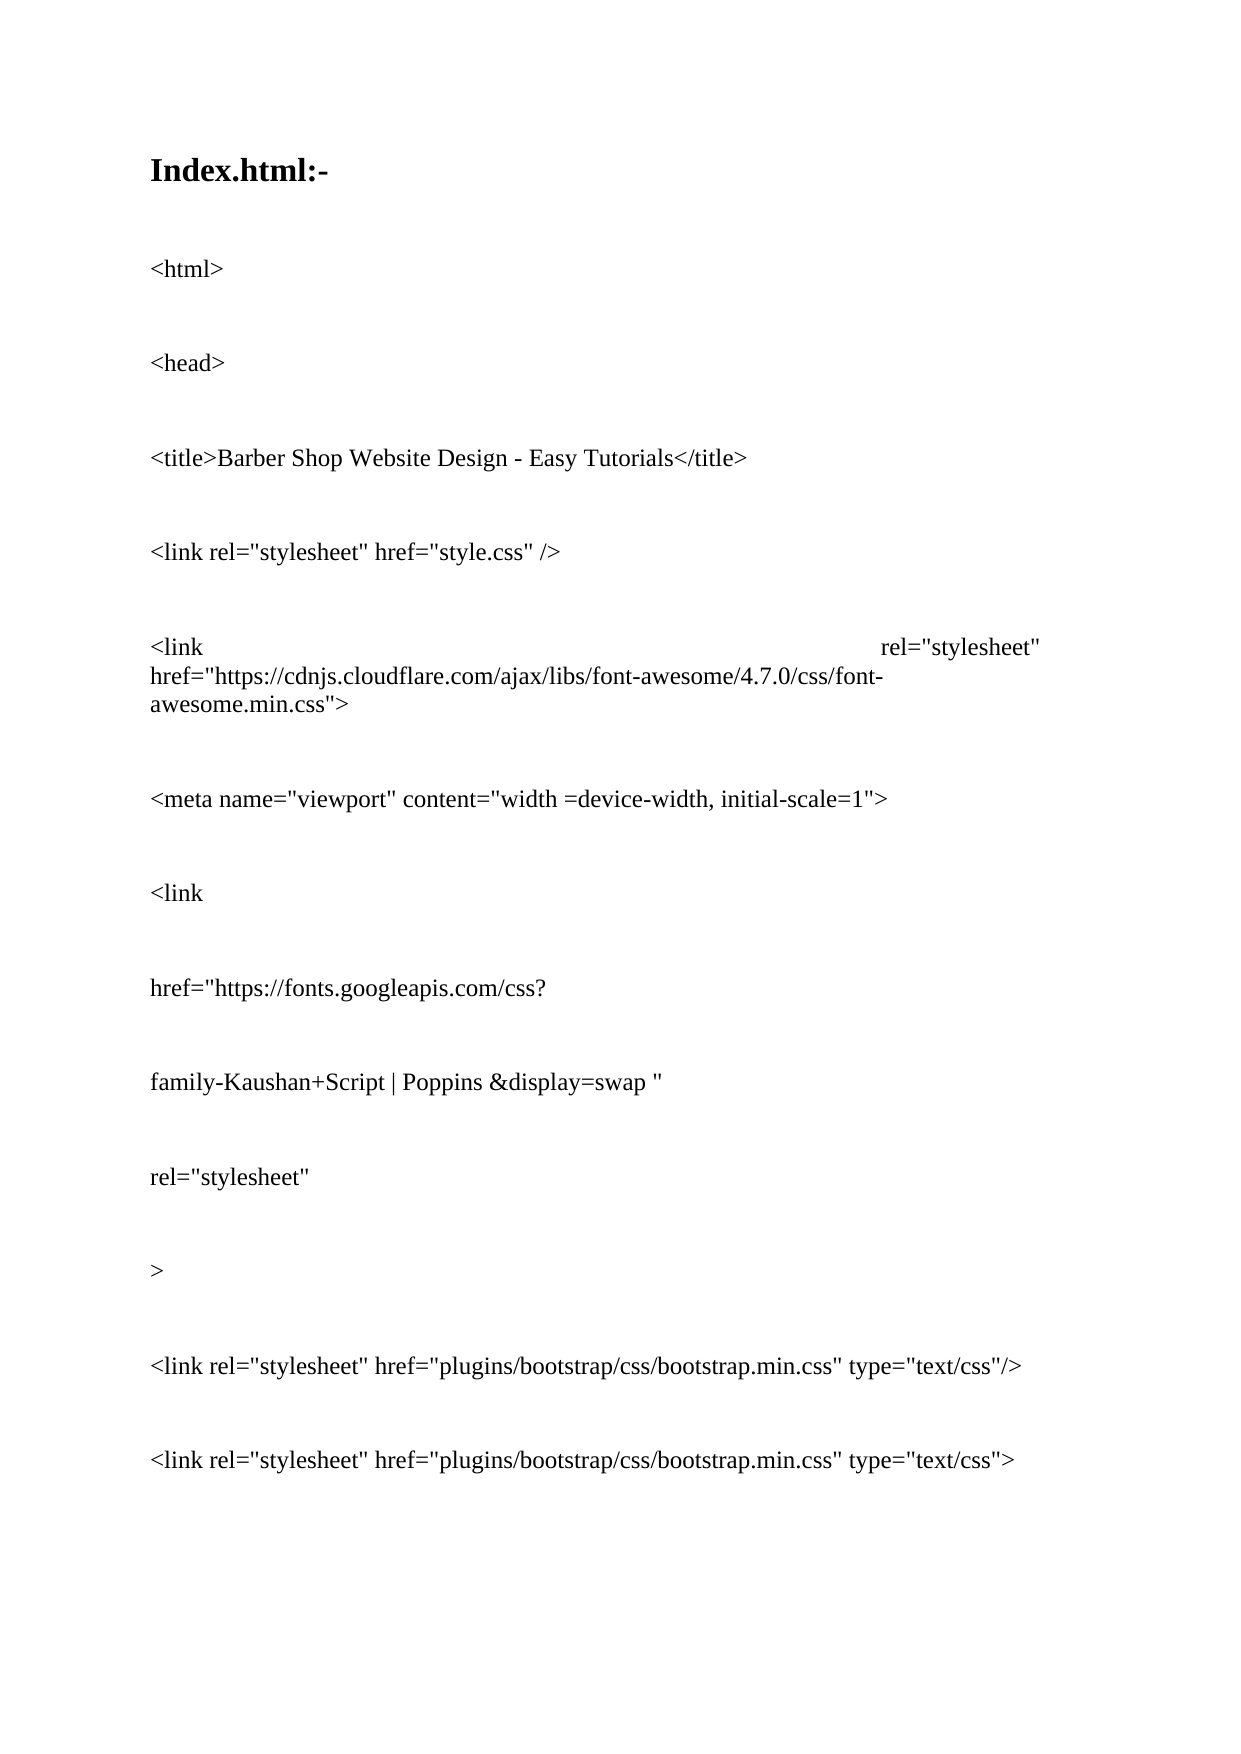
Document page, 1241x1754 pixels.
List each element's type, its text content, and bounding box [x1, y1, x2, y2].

text rel="stylesheet" [150, 1162, 1040, 1191]
text <link rel="stylesheet" href="plugins/bootstrap/css/bootstrap.min.css" type="text/css"/> [150, 1351, 1040, 1379]
text family-Kaushan+Script | Poppins &display=swap " [150, 1067, 1040, 1096]
text <head> [150, 348, 1040, 377]
text <link rel="stylesheet" href="plugins/bootstrap/css/bootstrap.min.css" type="text/css"> [150, 1445, 1040, 1474]
text > [150, 1256, 1040, 1285]
text <html> [150, 254, 1040, 283]
text <link [150, 878, 1040, 907]
text <meta name="viewport" content="width =device-width, initial-scale=1"> [150, 784, 1040, 813]
text <title>Barber Shop Website Design - Easy Tutorials</title> [150, 443, 1040, 472]
text Index.html:- [150, 150, 1040, 188]
text href="https://fonts.googleapis.com/css? [150, 973, 1040, 1002]
text <link rel="stylesheet" href="https://cdnjs.cloudflare.com/ajax/libs/font-awesome/4.7.0/css/font-awesome.min.css"> [150, 632, 1040, 718]
text <link rel="stylesheet" href="style.css" /> [150, 537, 1040, 566]
